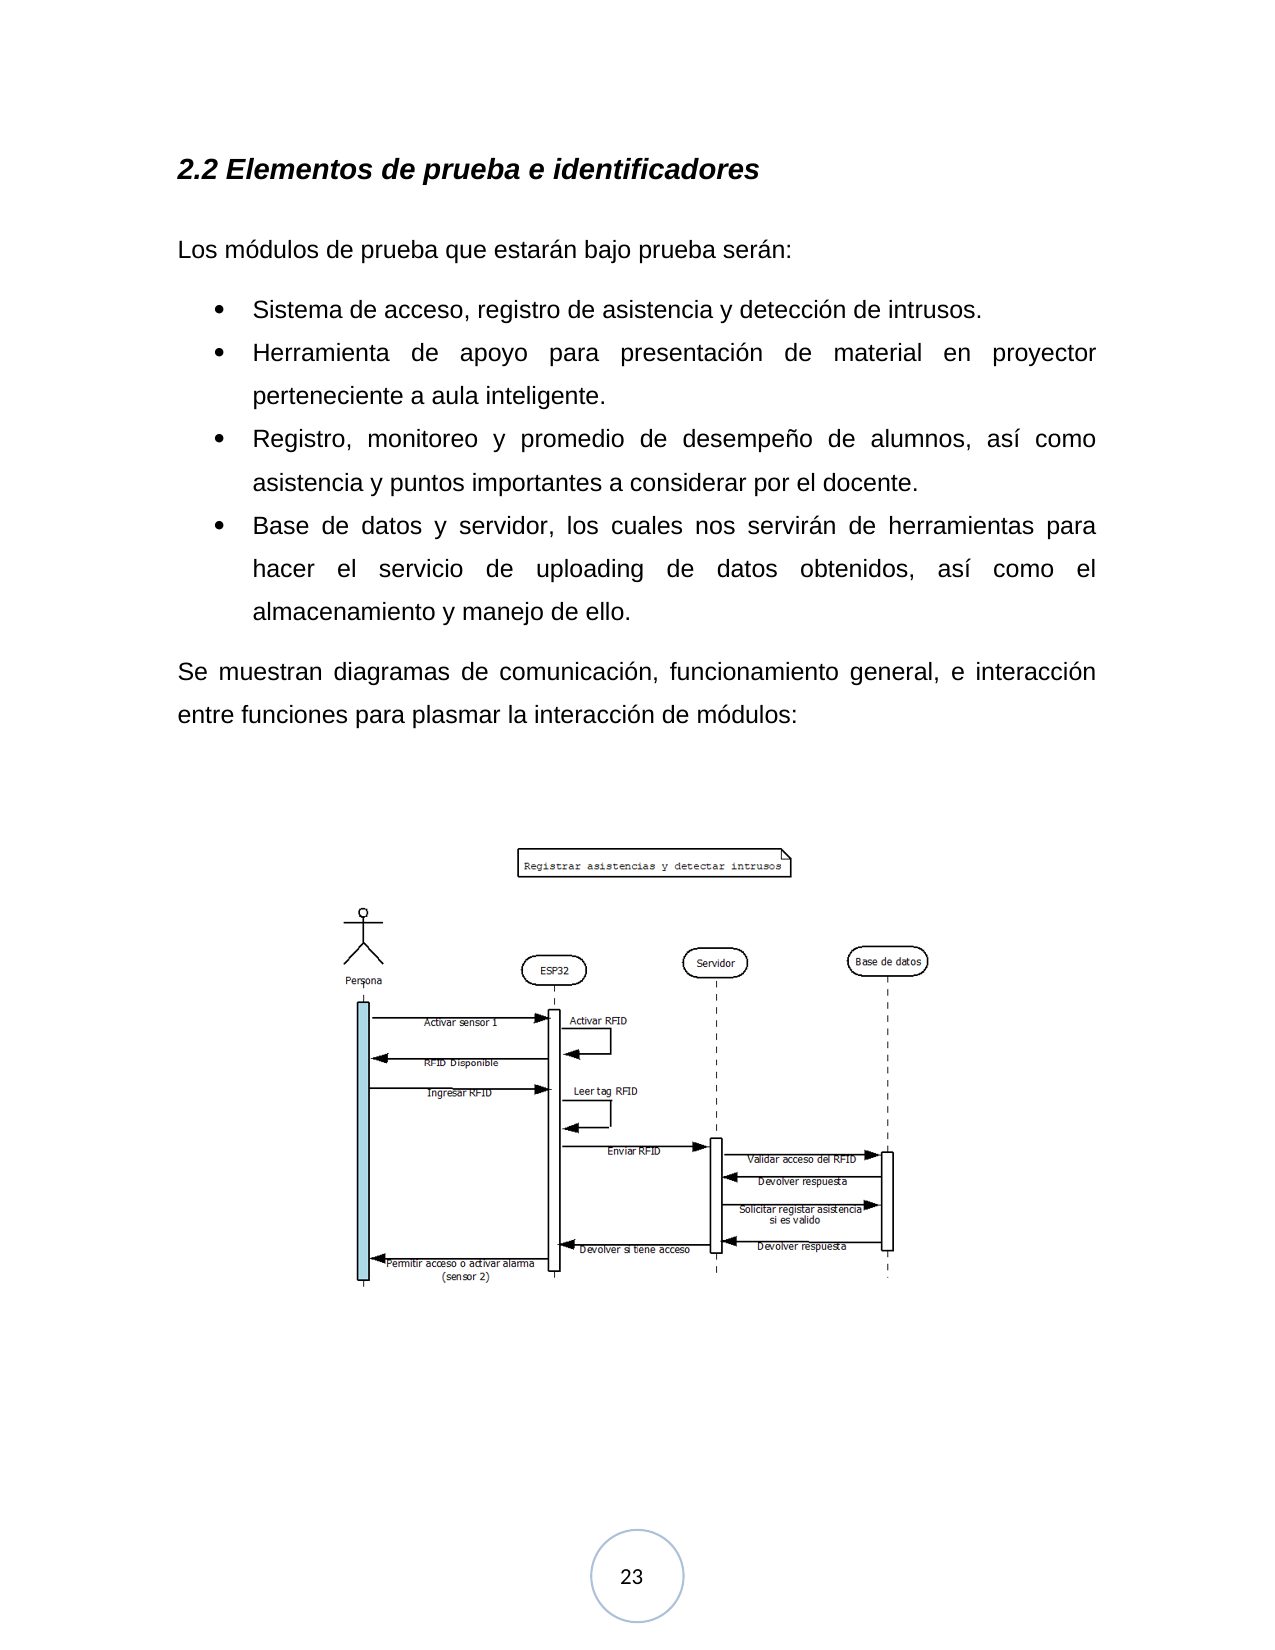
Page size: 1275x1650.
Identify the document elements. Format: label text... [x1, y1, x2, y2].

subtitle 2.2 Elementos de prueba e identificadores [177, 152, 1098, 185]
list Herramienta de apoyo para presentación de material en proyector perteneciente a aula inteligente. [215, 338, 1098, 410]
text Los módulos de prueba que estarán bajo prueba serán: [177, 235, 1098, 264]
text Se muestran diagramas de comunicación, funcionamiento general, e interacción entre funciones para plasmar la interacción de módulos: [177, 657, 1098, 729]
picture [335, 819, 940, 1308]
list Base de datos y servidor, los cuales nos servirán de herramientas para hacer el servicio de uploading de datos obtenidos, así como el almacenamiento y manejo de ello. [215, 511, 1098, 626]
list Registro, monitoreo y promedio de desempeño de alumnos, así como asistencia y puntos importantes a considerar por el docente. [215, 424, 1098, 496]
list Sistema de acceso, registro de asistencia y detección de intrusos. [215, 295, 1098, 323]
